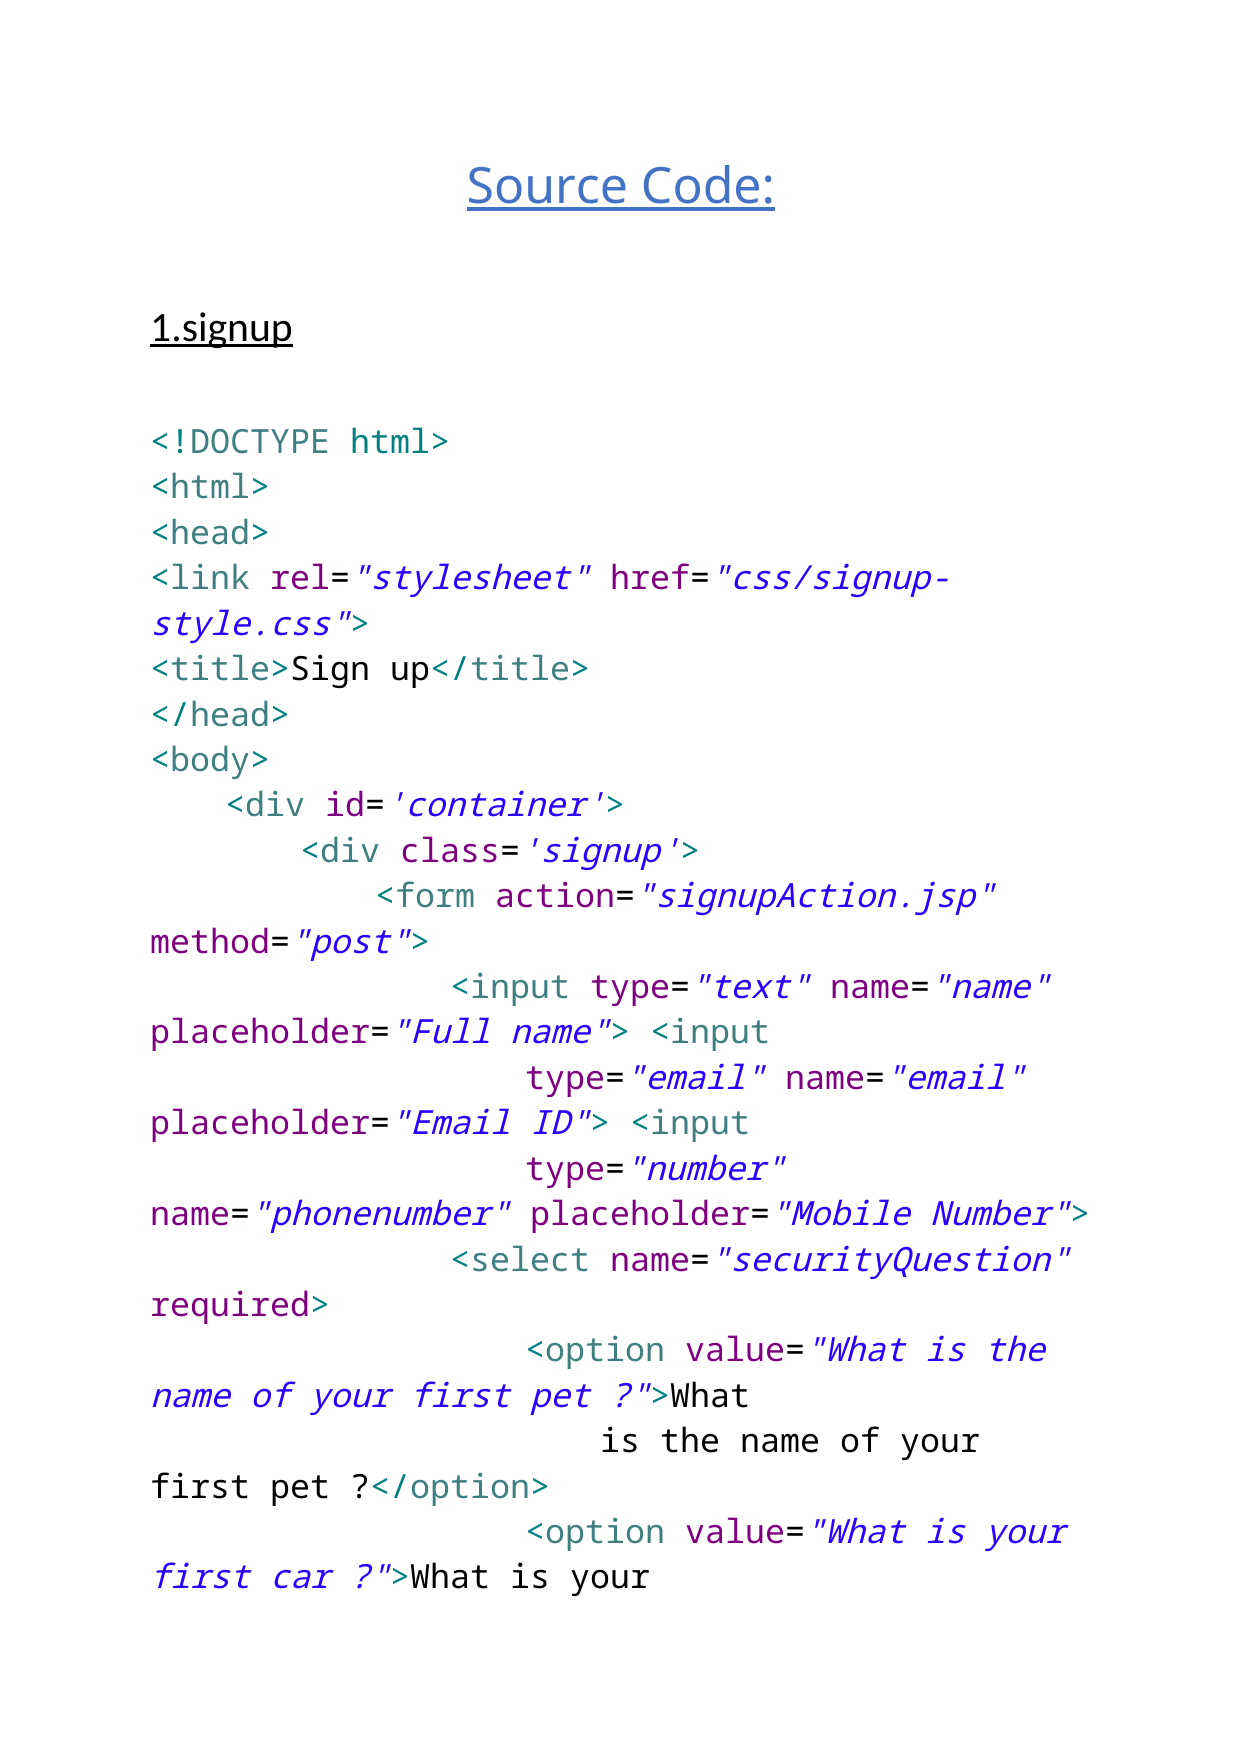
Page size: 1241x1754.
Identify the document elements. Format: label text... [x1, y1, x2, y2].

text <head> [150, 509, 1090, 554]
text <select name="securityQuestion" required> [150, 1235, 1090, 1326]
text Source Code: [150, 150, 1090, 218]
text <link rel="stylesheet" href="css/signup-style.css"> [150, 554, 1090, 645]
text </head> [150, 690, 1090, 736]
text <!DOCTYPE html> [150, 418, 1090, 463]
text <option value="What is your first car ?">What is your [150, 1508, 1090, 1599]
text <body> [150, 736, 1090, 781]
text <form action="signupAction.jsp" method="post"> [150, 872, 1090, 963]
text <html> [150, 463, 1090, 509]
text <option value="What is the name of your first pet ?">What [150, 1326, 1090, 1417]
text <div class='signup'> [150, 827, 1090, 872]
text is the name of your first pet ?</option> [150, 1417, 1090, 1508]
text type="email" name="email" placeholder="Email ID"> <input [150, 1054, 1090, 1144]
text type="number" name="phonenumber" placeholder="Mobile Number"> [150, 1144, 1090, 1235]
text 1.signup [150, 301, 1090, 352]
text <title>Sign up</title> [150, 645, 1090, 690]
text <input type="text" name="name" placeholder="Full name"> <input [150, 963, 1090, 1054]
text <div id='container'> [150, 781, 1090, 827]
